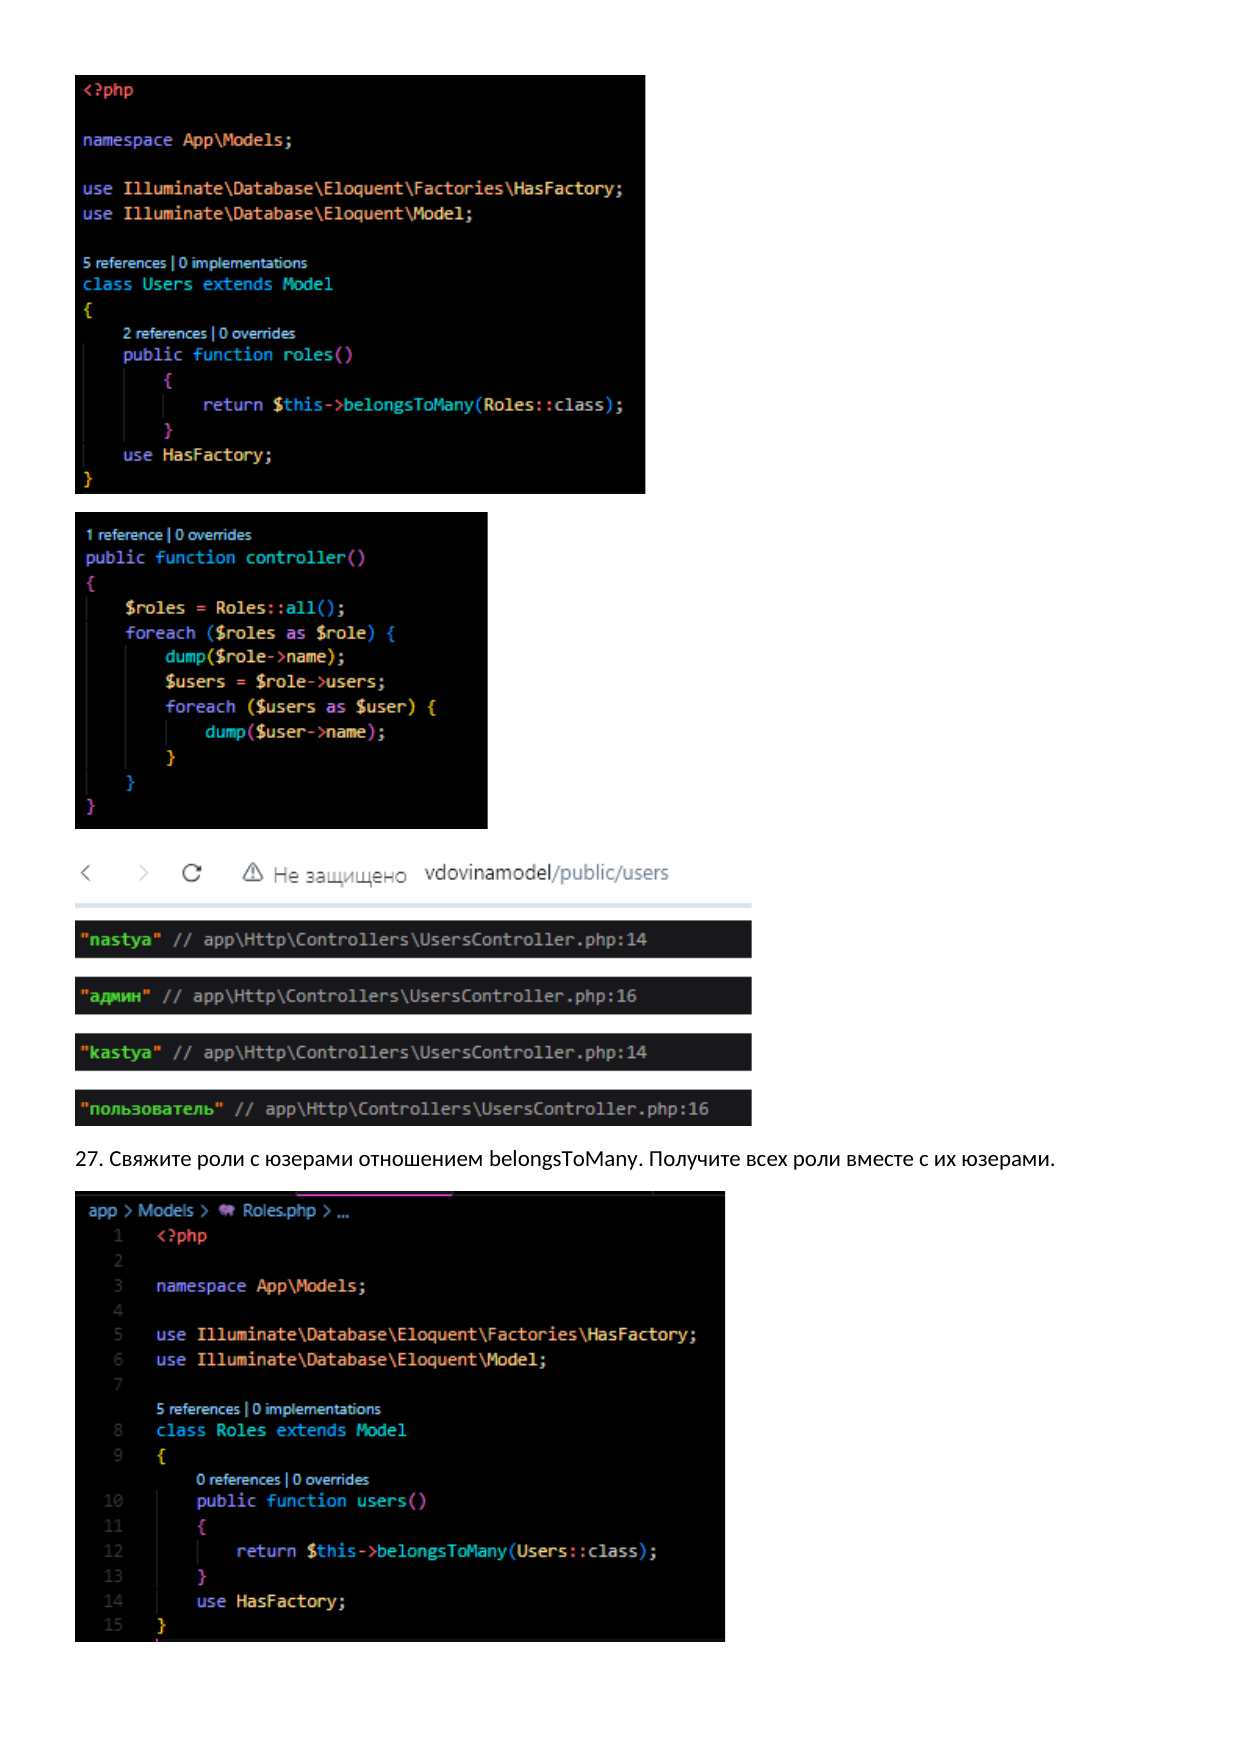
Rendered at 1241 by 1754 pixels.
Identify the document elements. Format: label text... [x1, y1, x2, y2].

picture [75, 512, 488, 829]
text 27. Свяжите роли с юзерами отношением belongsToMany. Получите всех роли вместе с их юзерами. [75, 1144, 1165, 1172]
picture [75, 75, 646, 494]
picture [75, 847, 752, 1126]
picture [75, 1191, 725, 1642]
